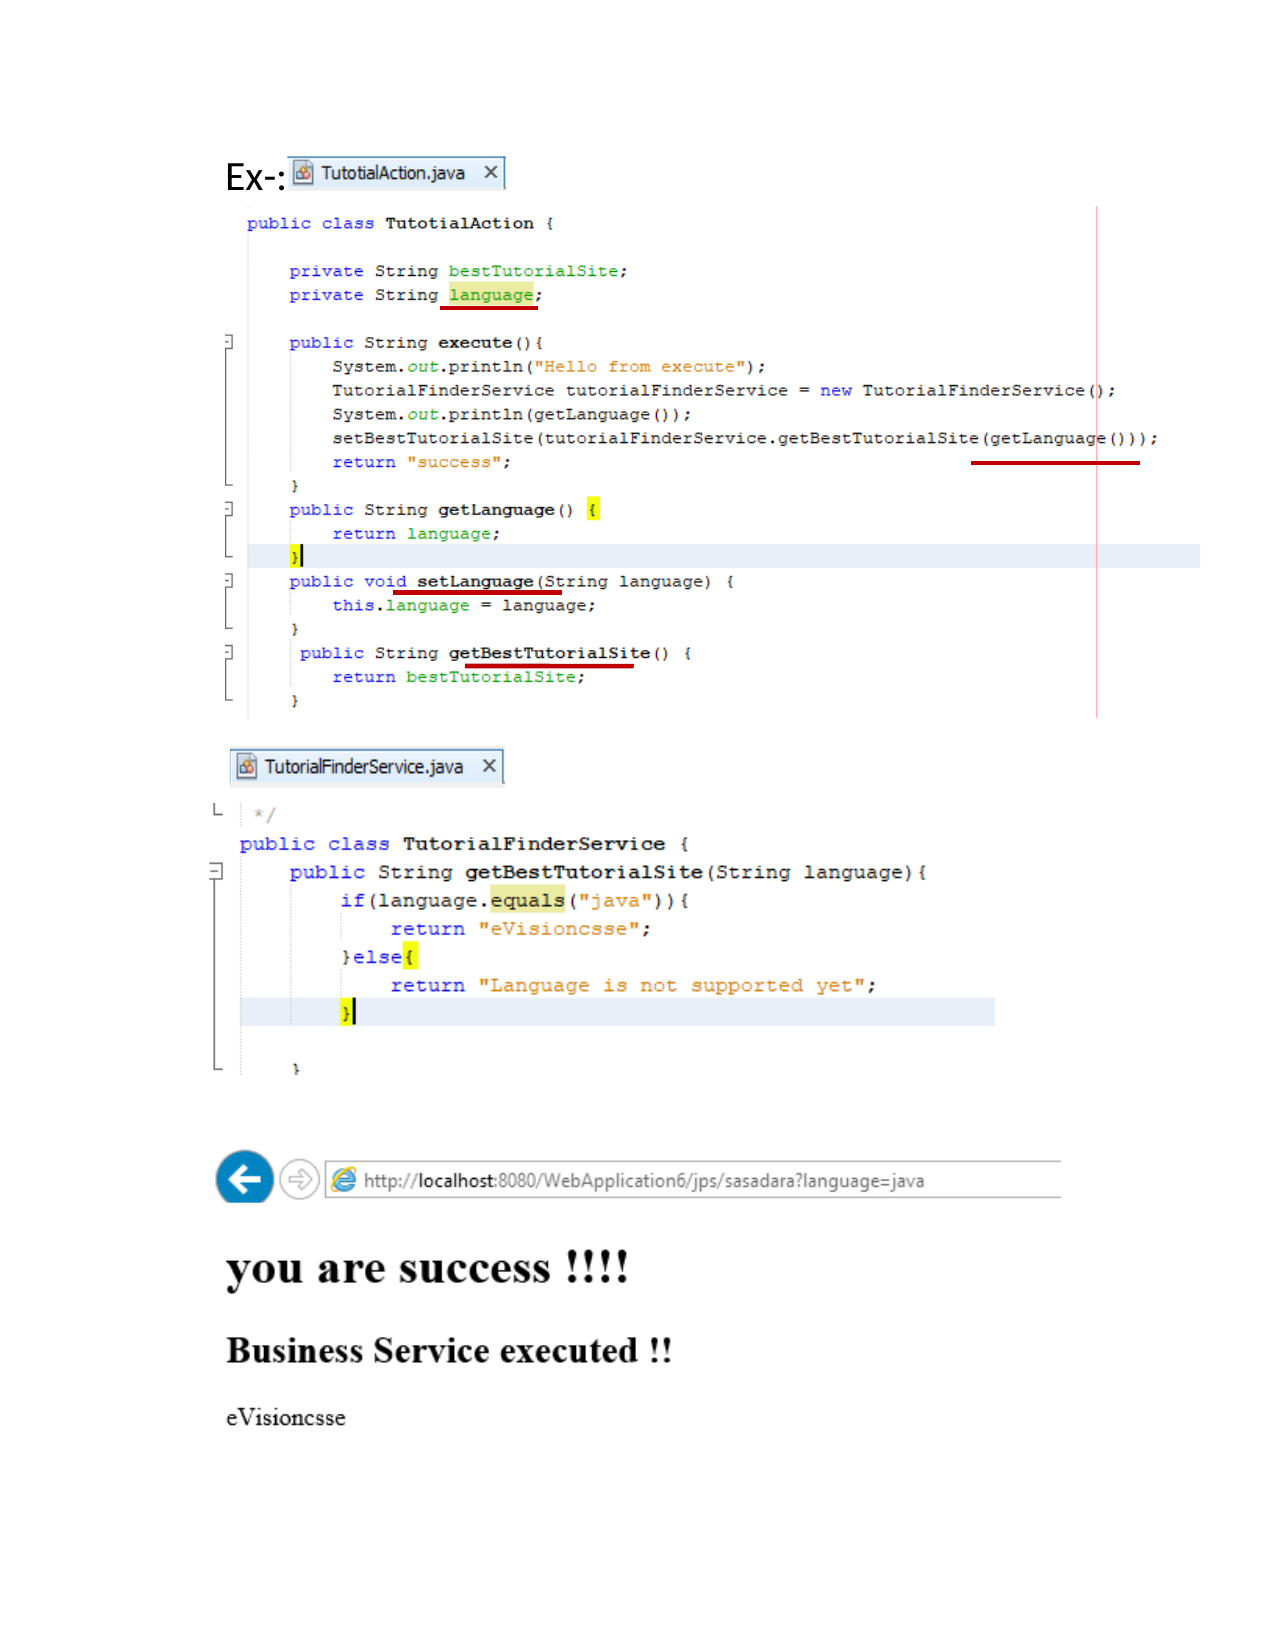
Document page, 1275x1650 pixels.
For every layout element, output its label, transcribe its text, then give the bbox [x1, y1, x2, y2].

picture [214, 1131, 1061, 1463]
picture [225, 206, 1200, 718]
picture [287, 156, 507, 191]
picture [229, 746, 505, 788]
picture [209, 803, 996, 1075]
list Ex-: [225, 150, 1125, 201]
